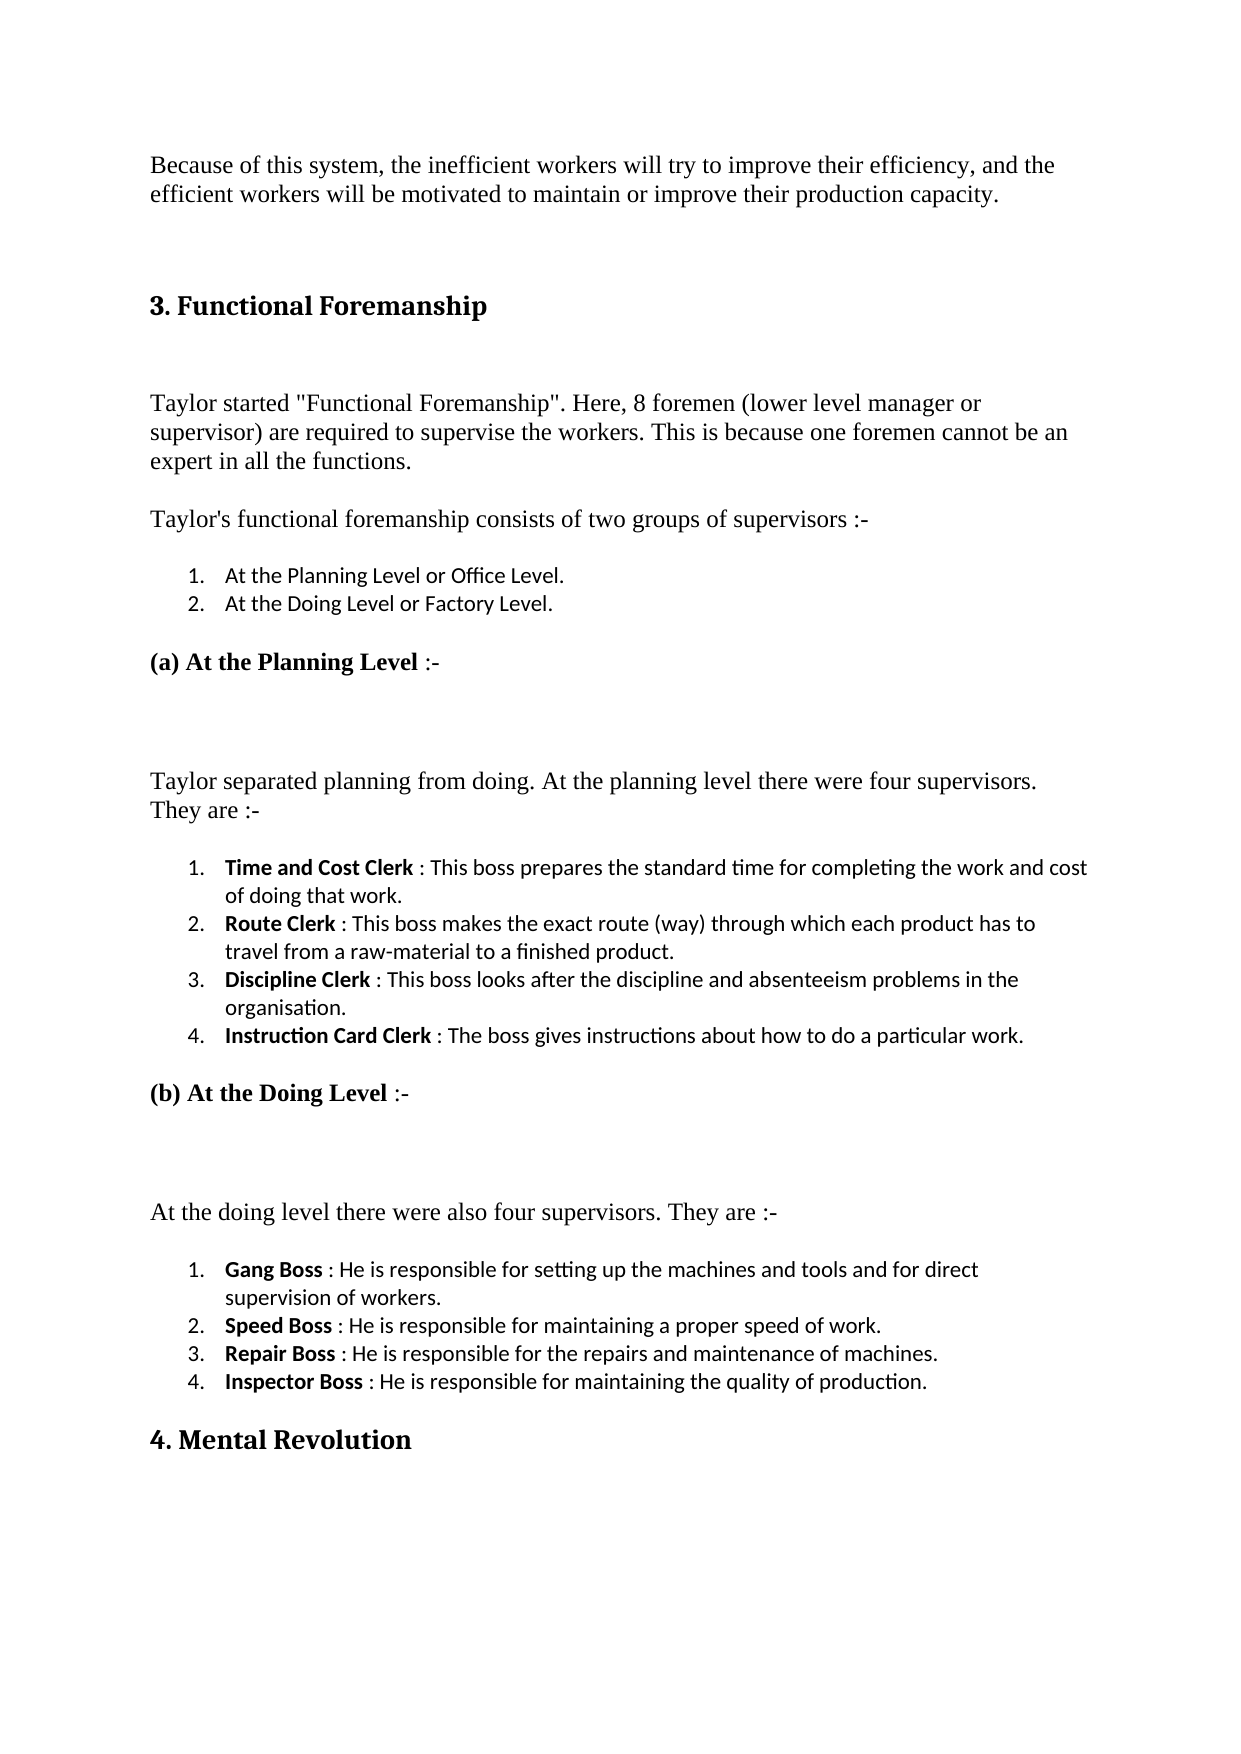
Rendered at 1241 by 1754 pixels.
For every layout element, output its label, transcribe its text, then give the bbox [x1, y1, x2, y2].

list Inspector Boss : He is responsible for maintaining the quality of production. [187, 1367, 1090, 1395]
text Taylor's functional foremanship consists of two groups of supervisors :- [150, 504, 1090, 532]
subtitle 4. Mental Revolution [150, 1424, 1090, 1457]
list Discipline Clerk : This boss looks after the discipline and absenteeism problems in the organisation. [187, 965, 1090, 1021]
list Repair Boss : He is responsible for the repairs and maintenance of machines. [187, 1339, 1090, 1367]
list Speed Boss : He is responsible for maintaining a proper speed of work. [187, 1311, 1090, 1339]
text Because of this system, the inefficient workers will try to improve their efficiency, and the efficient workers will be motivated to maintain or improve their production capacity. [150, 150, 1090, 207]
list At the Planning Level or Office Level. [187, 562, 1090, 589]
list Time and Cost Clerk : This boss prepares the standard time for completing the work and cost of doing that work. [187, 853, 1090, 909]
text Taylor separated planning from doing. At the planning level there were four supervisors. They are :- [150, 766, 1090, 823]
text Taylor started "Functional Foremanship". Here, 8 foremen (lower level manager or supervisor) are required to supervise the workers. This is because one foremen cannot be an expert in all the functions. [150, 388, 1090, 474]
list Instruction Card Clerk : The boss gives instructions about how to do a particular work. [187, 1021, 1090, 1049]
list Gang Boss : He is responsible for setting up the machines and tools and for direct supervision of workers. [187, 1255, 1090, 1311]
text (a) At the Planning Level :- [150, 647, 1090, 676]
text (b) At the Doing Level :- [150, 1078, 1090, 1107]
text At the doing level there were also four supervisors. They are :- [150, 1197, 1090, 1226]
list Route Clerk : This boss makes the exact route (way) through which each product has to travel from a raw-material to a finished product. [187, 909, 1090, 965]
list At the Doing Level or Factory Level. [187, 589, 1090, 618]
subtitle 3. Functional Foremanship [150, 290, 1090, 322]
